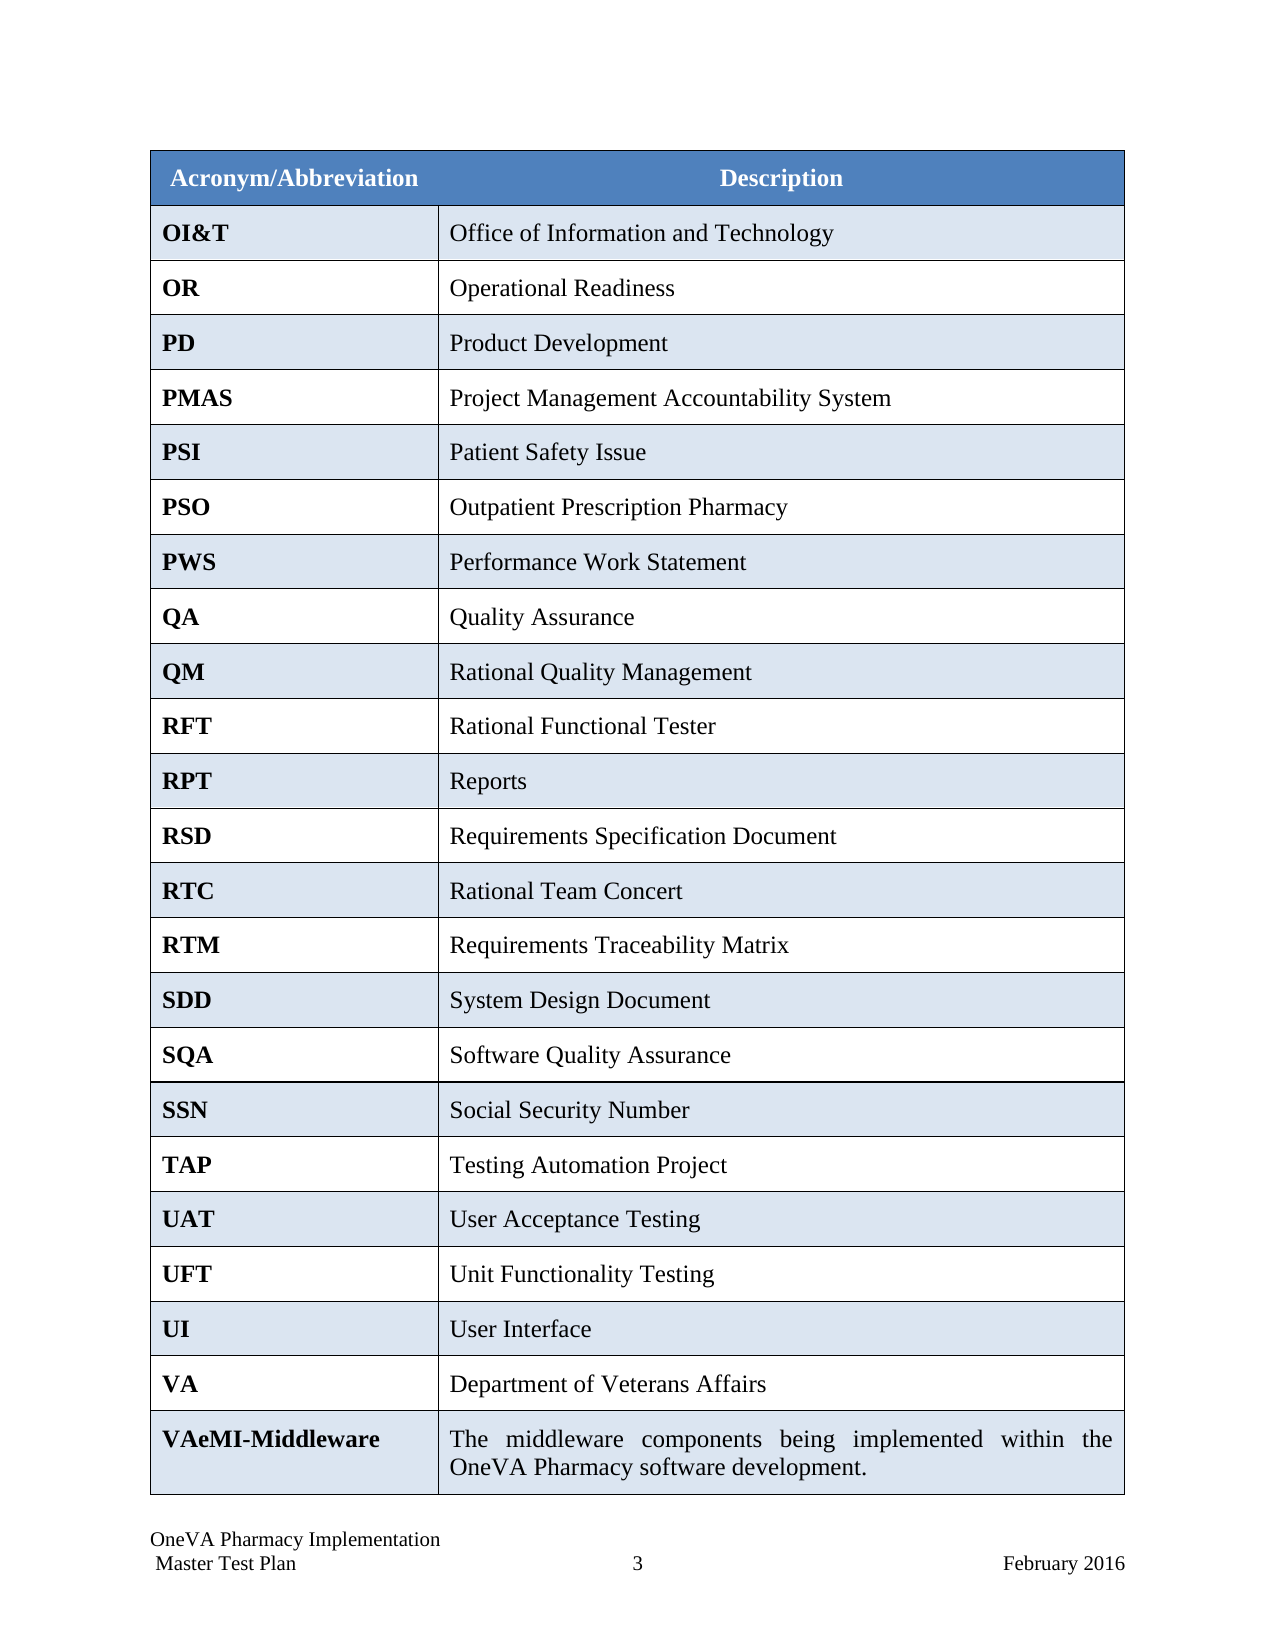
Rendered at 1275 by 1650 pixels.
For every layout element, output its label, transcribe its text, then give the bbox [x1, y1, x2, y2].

table_cell Rational Team Concert [439, 863, 1124, 917]
table_cell Reports [439, 754, 1124, 807]
table_cell RSD [151, 809, 438, 862]
table_cell Operational Readiness [439, 261, 1124, 314]
table_cell RTC [151, 863, 438, 917]
table_cell RFT [151, 699, 438, 753]
table_cell UAT [151, 1192, 438, 1246]
table_cell SDD [151, 973, 438, 1027]
table_cell Office of Information and Technology [439, 206, 1124, 259]
table_cell Outpatient Prescription Pharmacy [439, 480, 1124, 533]
table_cell Department of Veterans Affairs [439, 1356, 1124, 1410]
table_cell Unit Functionality Testing [439, 1247, 1124, 1301]
table_cell RTM [151, 918, 438, 972]
table_cell PWS [151, 535, 438, 588]
table_cell User Interface [439, 1302, 1124, 1355]
table_cell Software Quality Assurance [439, 1028, 1124, 1081]
table_cell QM [151, 644, 438, 698]
table_cell Rational Quality Management [439, 644, 1124, 698]
table_cell VAeMI-Middleware [151, 1411, 438, 1494]
table_cell VA [151, 1356, 438, 1410]
table_cell Quality Assurance [439, 589, 1124, 643]
table_cell System Design Document [439, 973, 1124, 1027]
table_cell Patient Safety Issue [439, 425, 1124, 479]
table_cell RPT [151, 754, 438, 807]
table_cell OI&T [151, 206, 438, 259]
table_cell PD [151, 315, 438, 369]
table_header Acronym/Abbreviation [151, 151, 438, 205]
table_cell Social Security Number [439, 1083, 1124, 1136]
table_cell Requirements Specification Document [439, 809, 1124, 862]
table_cell Project Management Accountability System [439, 370, 1124, 424]
table_cell OR [151, 261, 438, 314]
table_cell Testing Automation Project [439, 1137, 1124, 1191]
table_cell User Acceptance Testing [439, 1192, 1124, 1246]
table_cell Product Development [439, 315, 1124, 369]
table_cell PMAS [151, 370, 438, 424]
table_cell SQA [151, 1028, 438, 1081]
table_cell PSI [151, 425, 438, 479]
table_cell The middleware components being implemented within the OneVA Pharmacy software development. [439, 1411, 1124, 1494]
table_cell SSN [151, 1083, 438, 1136]
table_cell TAP [151, 1137, 438, 1191]
table_cell Rational Functional Tester [439, 699, 1124, 753]
table_cell Performance Work Statement [439, 535, 1124, 588]
table_cell QA [151, 589, 438, 643]
table_cell Requirements Traceability Matrix [439, 918, 1124, 972]
table_cell UFT [151, 1247, 438, 1301]
table_header Description [439, 151, 1124, 205]
table_cell PSO [151, 480, 438, 533]
table_cell UI [151, 1302, 438, 1355]
